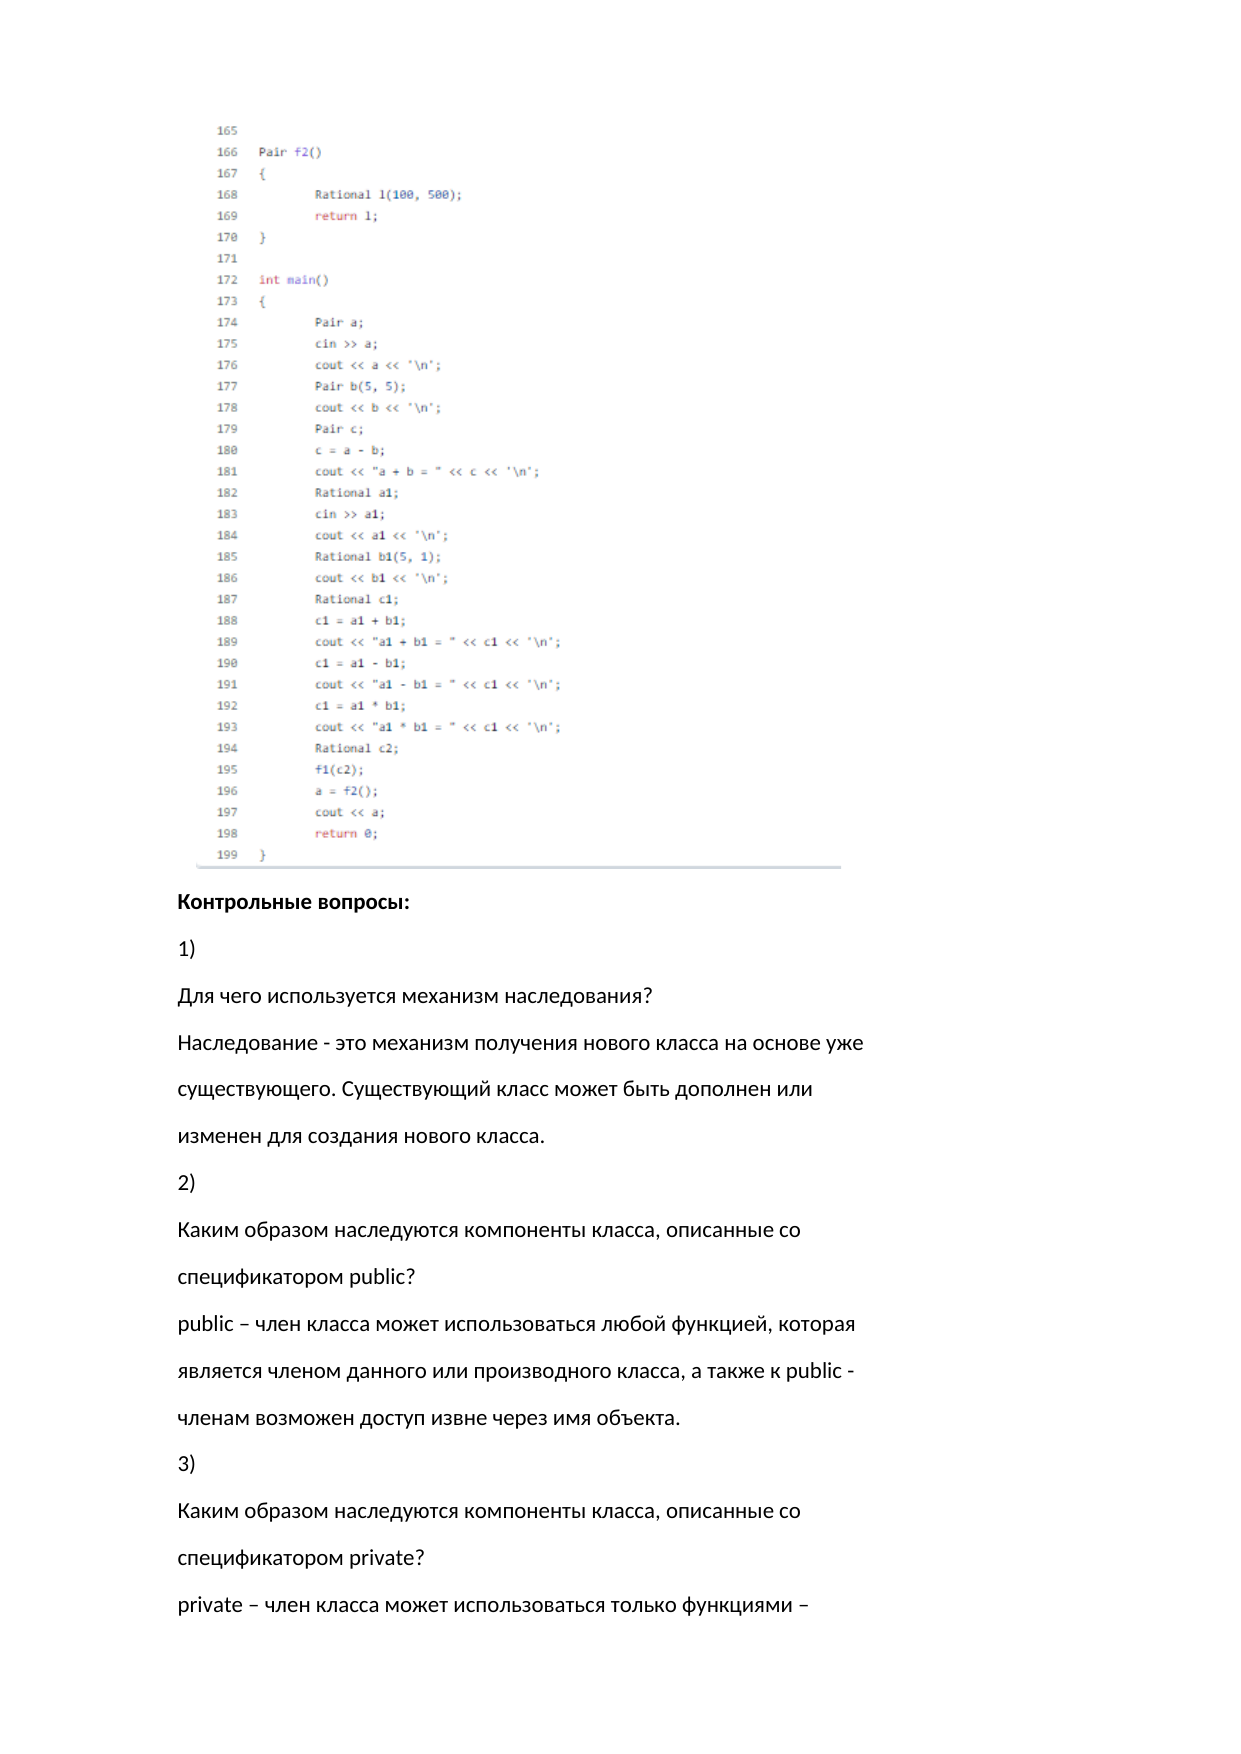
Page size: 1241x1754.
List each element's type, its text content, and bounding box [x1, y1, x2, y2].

text Каким образом наследуются компоненты класса, описанные со [177, 1215, 1152, 1243]
text public – член класса может использоваться любой функцией, которая [177, 1309, 1152, 1337]
text Для чего используется механизм наследования? [177, 981, 1152, 1009]
text является членом данного или производного класса, а также к public - [177, 1356, 1152, 1384]
text 3) [177, 1449, 1152, 1477]
text 2) [177, 1168, 1152, 1196]
text существующего. Существующий класс может быть дополнен или [177, 1074, 1152, 1102]
text спецификатором public? [177, 1262, 1152, 1290]
text изменен для создания нового класса. [177, 1121, 1152, 1149]
text Наследование - это механизм получения нового класса на основе уже [177, 1028, 1152, 1056]
text private – член класса может использоваться только функциями – [177, 1590, 1152, 1618]
text Контрольные вопросы: [177, 887, 1152, 915]
text 1) [177, 934, 1152, 962]
text спецификатором private? [177, 1543, 1152, 1571]
text членам возможен доступ извне через имя объекта. [177, 1403, 1152, 1431]
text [177, 1496, 1152, 1524]
